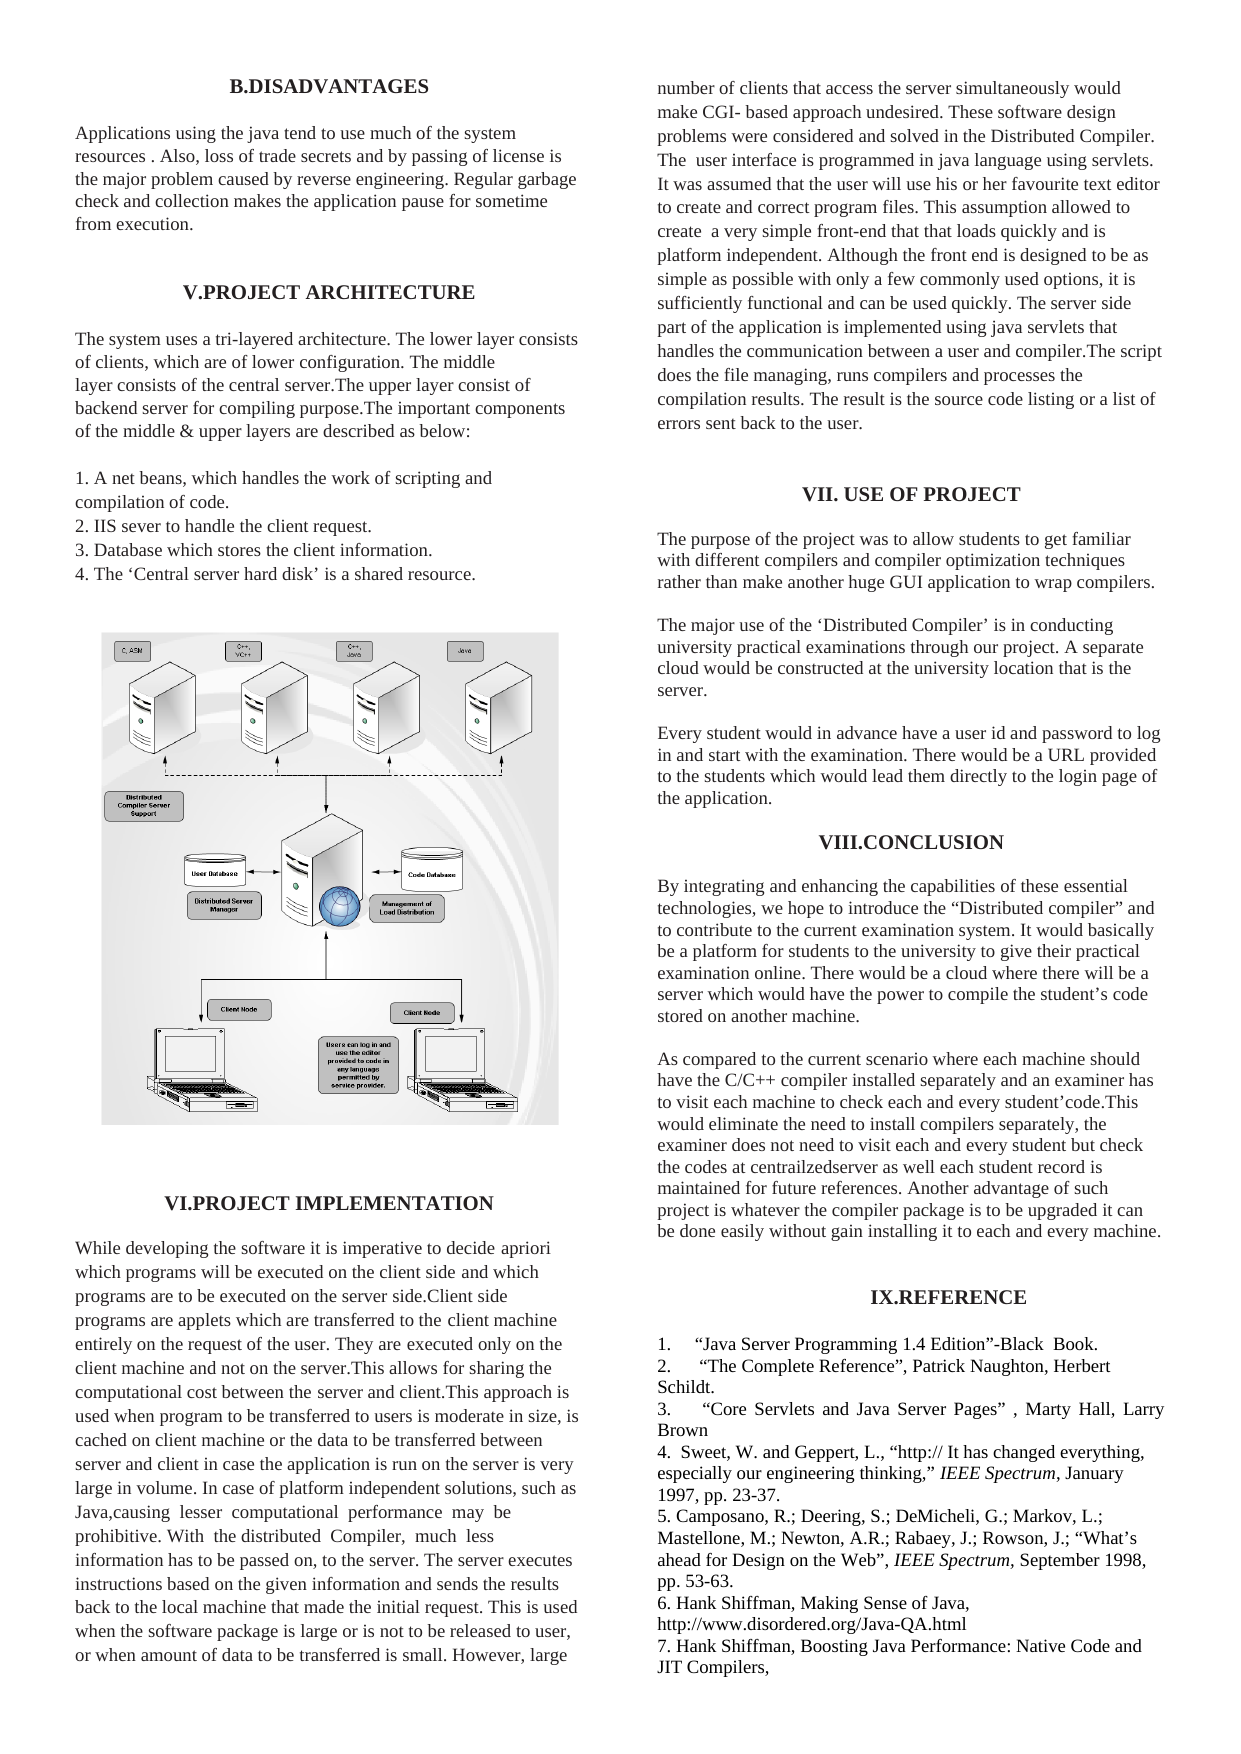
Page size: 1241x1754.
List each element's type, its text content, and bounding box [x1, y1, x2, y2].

text 6. Hank Shiffman, Making Sense of Java, http://www.disordered.org/Java-QA.html [657, 1592, 1165, 1635]
text VII. USE OF PROJECT [657, 482, 1165, 506]
list “The Complete Reference”, Patrick Naughton, Herbert Schildt. [657, 1354, 1165, 1398]
text IX.REFERENCE [657, 1285, 1165, 1309]
text B.DISADVANTAGES [75, 75, 583, 98]
list “Core Servlets and Java Server Pages” , Marty Hall, Larry Brown [657, 1398, 1165, 1441]
text 1. A net beans, which handles the work of scripting and compilation of code. [75, 466, 583, 513]
text While developing the software it is imperative to decide apriori which programs will be executed on the client side and which programs are to be executed on the server side.Client side programs are applets which are transferred to the client machine entirely on the request of the user. They are executed only on the client machine and not on the server.This allows for sharing the computational cost between the server and client.This approach is used when program to be transferred to users is moderate in size, is cached on client machine or the data to be transferred between server and client in case the application is run on the server is very large in volume. In case of platform independent solutions, such as Java,causing lesser computational performance may be prohibitive. With the distributed Compiler, much less information has to be passed on, to the server. The server executes instructions based on the given information and sends the results back to the local machine that made the initial request. This is used when the software package is large or is not to be released to user, or when amount of data to be transferred is small. However, large number of clients that access the server simultaneously would make CGI- based approach undesired. These software design problems were considered and solved in the Distributed Compiler. The user interface is programmed in java language using servlets. It was assumed that the user will use his or her favourite text editor to create and correct program files. This assumption allowed to create a very simple front-end that that loads quickly and is platform independent. Although the front end is designed to be as simple as possible with only a few commonly used options, it is sufficiently functional and can be used quickly. The server side part of the application is implemented using java servlets that handles the communication between a user and compiler.The script does the file managing, runs compilers and processes the compilation results. The result is the source code listing or a list of errors sent back to the user. [75, 1235, 583, 1667]
text VI.PROJECT IMPLEMENTATION [75, 1190, 583, 1214]
text Applications using the java tend to use much of the system resources . Also, loss of trade secrets and by passing of license is the major problem caused by reverse engineering. Regular garbage check and collection makes the application pause for sometime from execution. [75, 121, 583, 235]
text 7. Hank Shiffman, Boosting Java Performance: Native Code and JIT Compilers, [657, 1635, 1165, 1678]
list “Java Server Programming 1.4 Edition”-Black Book. [657, 1333, 1165, 1354]
text As compared to the current scenario where each machine should have the C/C++ compiler installed separately and an examiner has to visit each machine to check each and every student’code.This would eliminate the need to install compilers separately, the examiner does not need to visit each and every student but check the codes at centrailzedserver as well each student record is maintained for future references. Another advantage of such project is whatever the compiler package is to be upgraded it can be done easily without gain installing it to each and every machine. [657, 1048, 1165, 1242]
text V.PROJECT ARCHITECTURE [75, 281, 583, 304]
text layer consists of the central server.The upper layer consist of backend server for compiling purpose.The important components of the middle & upper layers are described as below: [75, 373, 583, 442]
text While developing the software it is imperative to decide apriori which programs will be executed on the client side and which programs are to be executed on the server side.Client side programs are applets which are transferred to the client machine entirely on the request of the user. They are executed only on the client machine and not on the server.This allows for sharing the computational cost between the server and client.This approach is used when program to be transferred to users is moderate in size, is cached on client machine or the data to be transferred between server and client in case the application is run on the server is very large in volume. In case of platform independent solutions, such as Java,causing lesser computational performance may be prohibitive. With the distributed Compiler, much less information has to be passed on, to the server. The server executes instructions based on the given information and sends the results back to the local machine that made the initial request. This is used when the software package is large or is not to be released to user, or when amount of data to be transferred is small. However, large number of clients that access the server simultaneously would make CGI- based approach undesired. These software design problems were considered and solved in the Distributed Compiler. The user interface is programmed in java language using servlets. It was assumed that the user will use his or her favourite text editor to create and correct program files. This assumption allowed to create a very simple front-end that that loads quickly and is platform independent. Although the front end is designed to be as simple as possible with only a few commonly used options, it is sufficiently functional and can be used quickly. The server side part of the application is implemented using java servlets that handles the communication between a user and compiler.The script does the file managing, runs compilers and processes the compilation results. The result is the source code listing or a list of errors sent back to the user. [657, 75, 1165, 434]
text 4. Sweet, W. and Geppert, L., “http:// It has changed everything, especially our engineering thinking,” IEEE Spectrum, January 1997, pp. 23-37. [657, 1441, 1165, 1505]
text Every student would in advance have a user id and password to log in and start with the examination. There would be a URL provided to the students which would lead them directly to the login page of the application. [657, 722, 1165, 808]
text 4. The ‘Central server hard disk’ is a shared resource. [75, 561, 583, 585]
text The purpose of the project was to allow students to get familiar with different compilers and compiler optimization techniques rather than make another huge GUI application to wrap compilers. [657, 528, 1165, 592]
text 5. Camposano, R.; Deering, S.; DeMicheli, G.; Markov, L.; Mastellone, M.; Newton, A.R.; Rabaey, J.; Rowson, J.; “What’s ahead for Design on the Web”, IEEE Spectrum, September 1998, pp. 53-63. [657, 1505, 1165, 1592]
text VIII.CONCLUSION [657, 830, 1165, 854]
text By integrating and enhancing the capabilities of these essential technologies, we hope to introduce the “Distributed compiler” and to contribute to the current examination system. It would basically be a platform for students to the university to give their practical examination online. There would be a cloud where there will be a server which would have the power to compile the student’s code stored on another machine. [657, 875, 1165, 1026]
text 3. Database which stores the client information. [75, 537, 583, 561]
text The system uses a tri-layered architecture. The lower layer consists of clients, which are of lower configuration. The middle [75, 327, 583, 373]
text 2. IIS sever to handle the client request. [75, 513, 583, 537]
text The major use of the ‘Distributed Compiler’ is in conducting university practical examinations through our project. A separate cloud would be constructed at the university location that is the server. [657, 614, 1165, 700]
picture [99, 630, 559, 1125]
